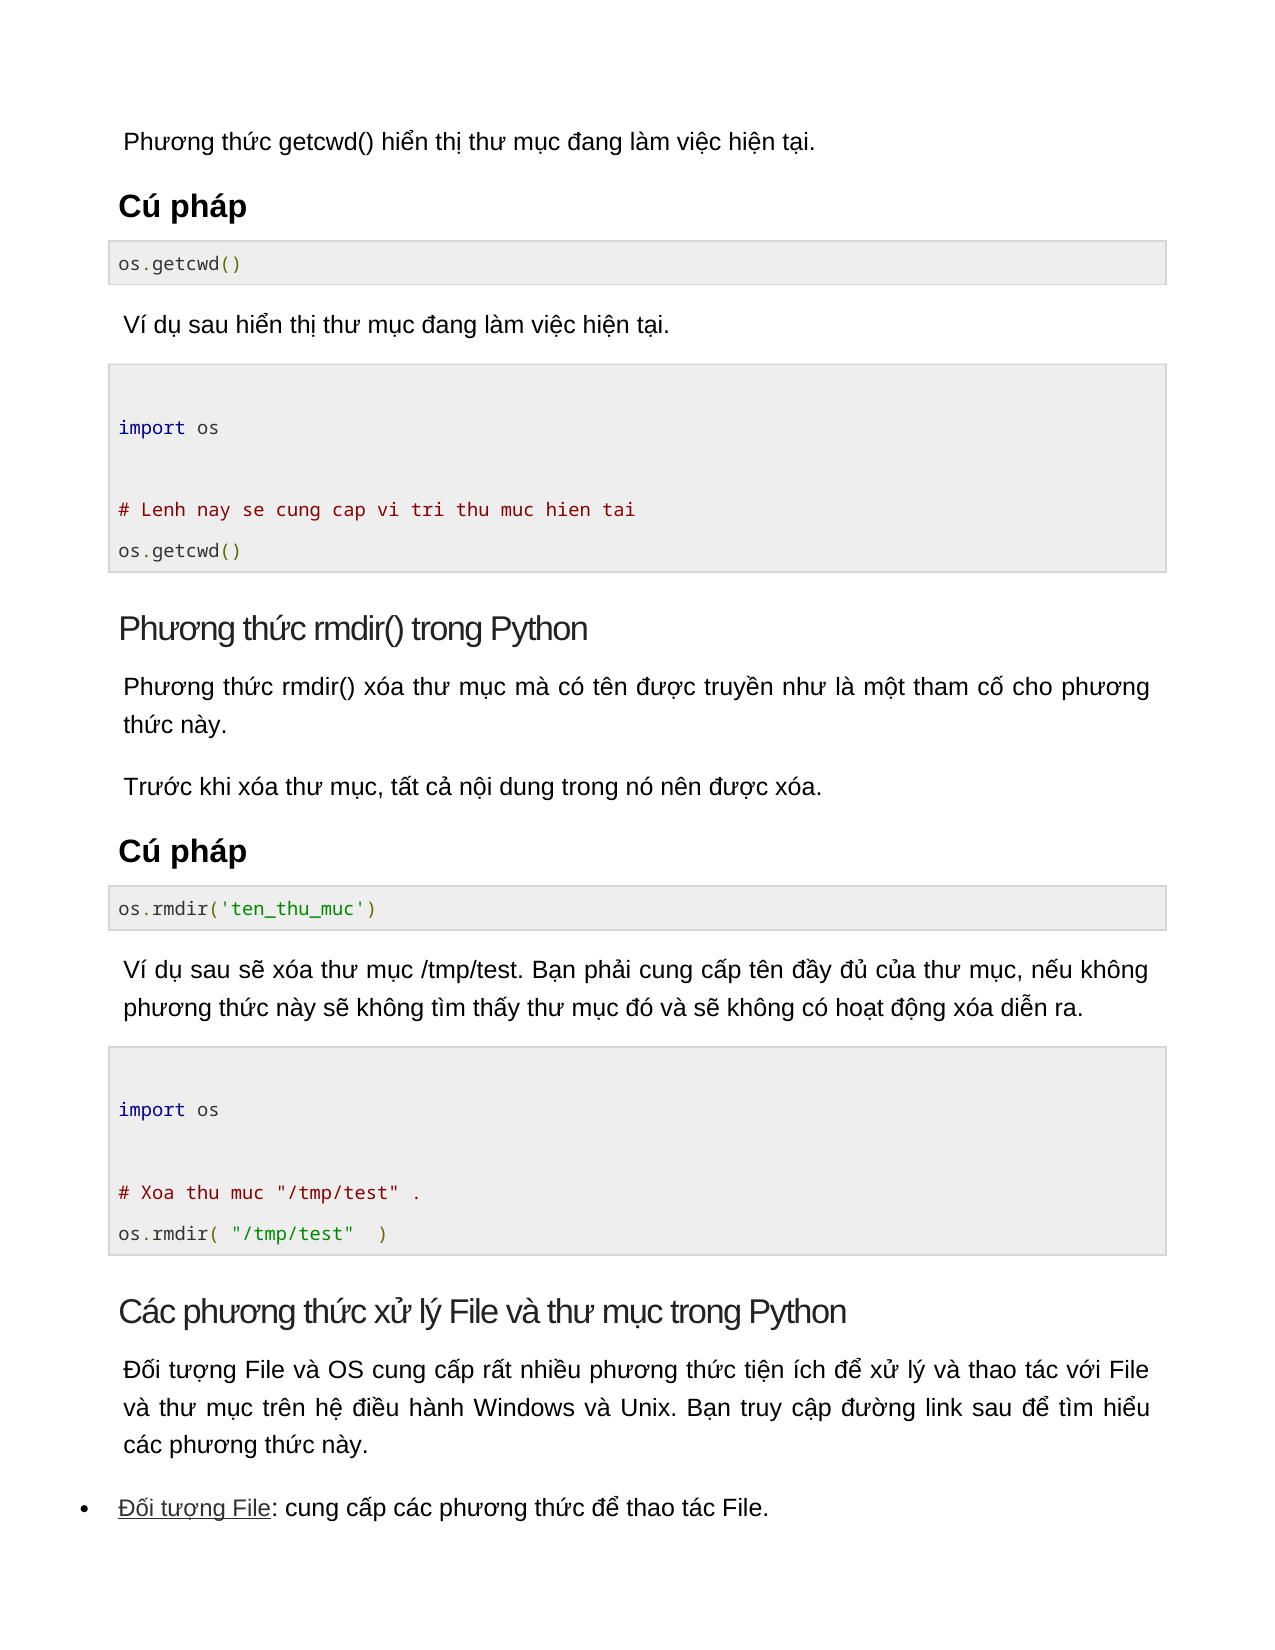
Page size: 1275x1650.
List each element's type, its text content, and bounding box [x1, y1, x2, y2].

text Ví dụ sau hiển thị thư mục đang làm việc hiện tại. [123, 301, 1152, 338]
text os.getcwd() [110, 527, 1165, 571]
text Phương thức rmdir() xóa thư mục mà có tên được truyền như là một tham cố cho phương thức này. [123, 663, 1152, 738]
text # Lenh nay se cung cap vi tri thu muc hien tai [110, 486, 1165, 522]
subtitle Phương thức rmdir() trong Python [118, 604, 1152, 648]
subtitle Các phương thức xử lý File và thư mục trong Python [118, 1287, 1152, 1331]
text # Xoa thu muc "/tmp/test" . [110, 1169, 1165, 1204]
text Trước khi xóa thư mục, tất cả nội dung trong nó nên được xóa. [123, 763, 1152, 801]
text os.rmdir( "/tmp/test" ) [110, 1210, 1165, 1254]
text Ví dụ sau sẽ xóa thư mục /tmp/test. Bạn phải cung cấp tên đầy đủ của thư mục, nếu không phương thức này sẽ không tìm thấy thư mục đó và sẽ không có hoạt động xóa diễn ra. [123, 946, 1152, 1021]
text os.rmdir('ten_thu_muc') [110, 887, 1165, 929]
list Đối tượng File: cung cấp các phương thức để thao tác File. [81, 1484, 1157, 1521]
text Đối tượng File và OS cung cấp rất nhiều phương thức tiện ích để xử lý và thao tác với File và thư mục trên hệ điều hành Windows và Unix. Bạn truy cập đường link sau để tìm hiểu các phương thức này. [123, 1346, 1152, 1459]
text os.getcwd() [110, 242, 1165, 284]
text import os [110, 404, 1165, 439]
subtitle Cú pháp [118, 832, 1152, 870]
text Phương thức getcwd() hiển thị thư mục đang làm việc hiện tại. [123, 118, 1152, 156]
text import os [110, 1087, 1165, 1122]
subtitle Cú pháp [118, 187, 1152, 224]
